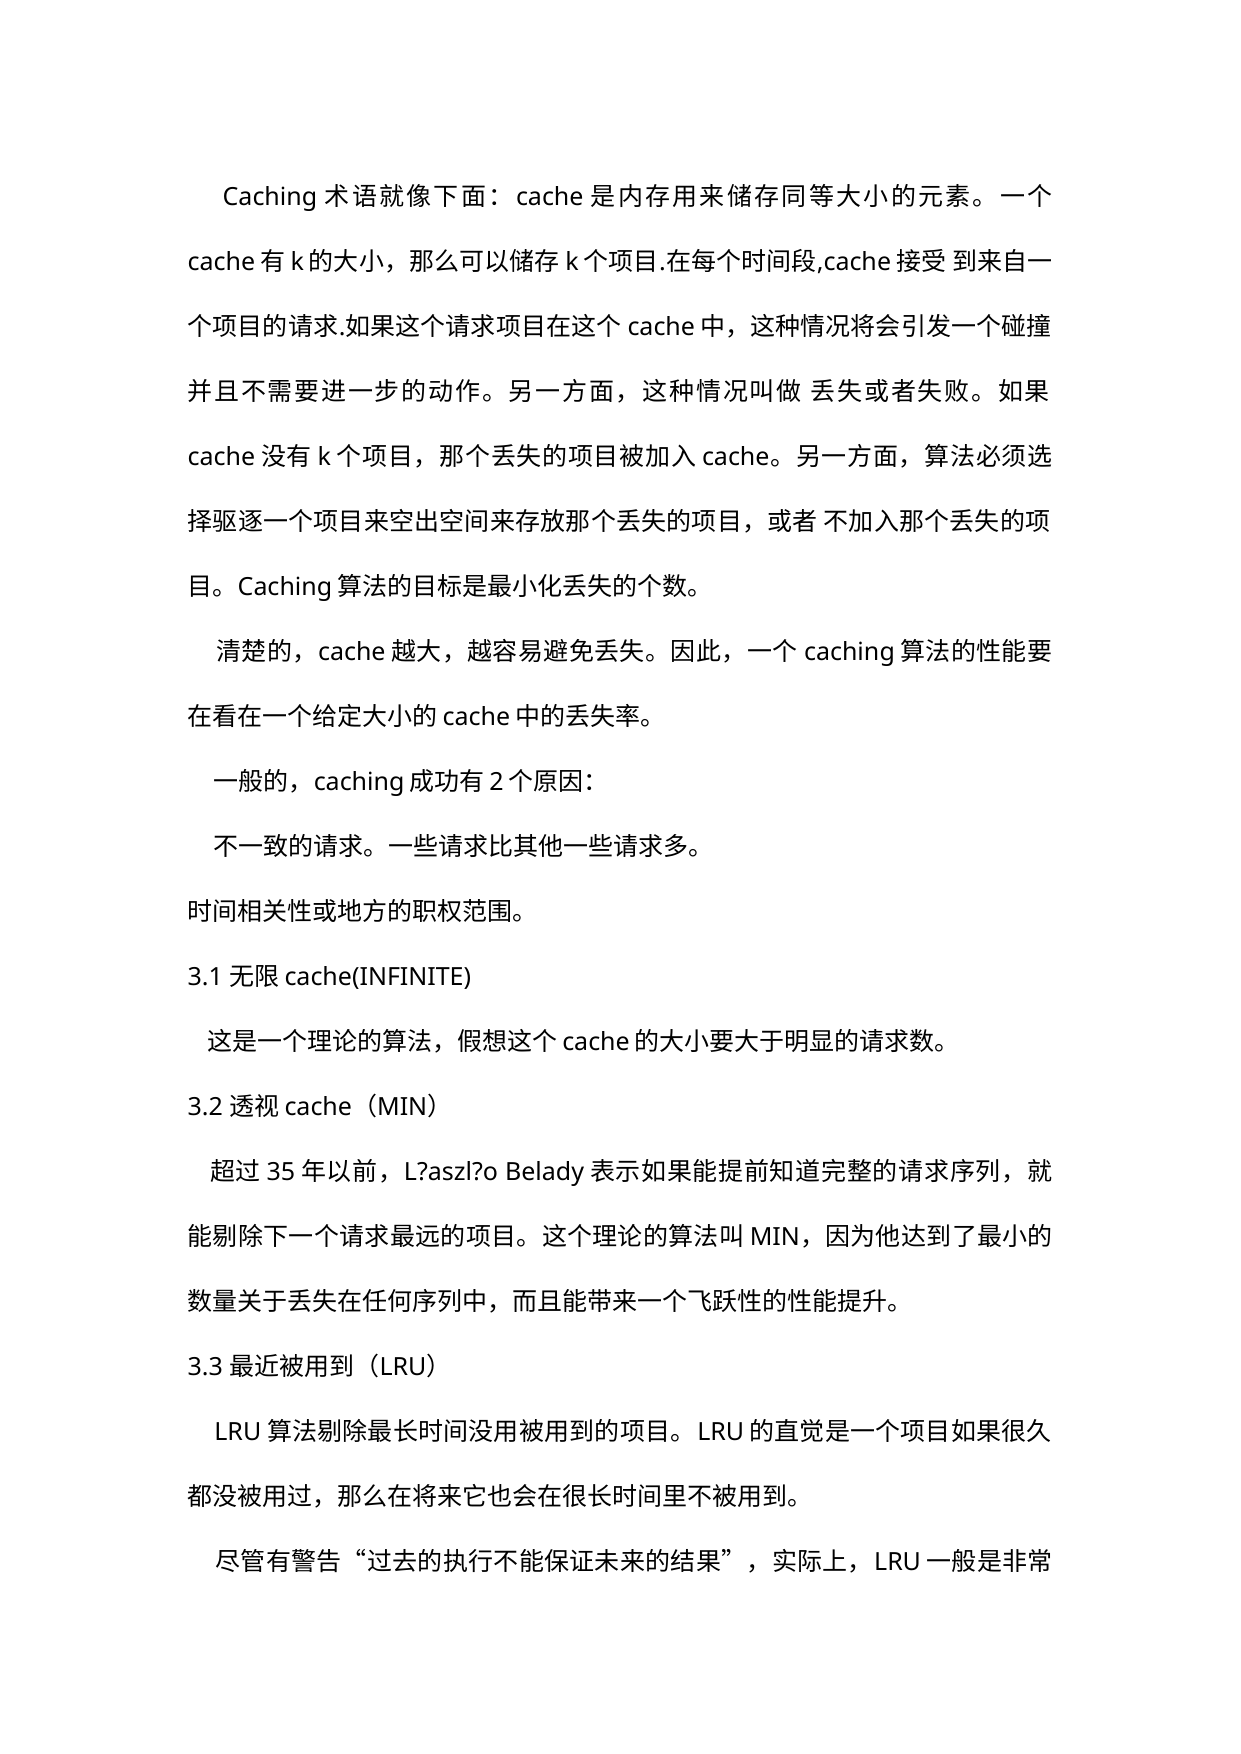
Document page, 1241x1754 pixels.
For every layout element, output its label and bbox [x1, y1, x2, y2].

text [187, 162, 1053, 1592]
